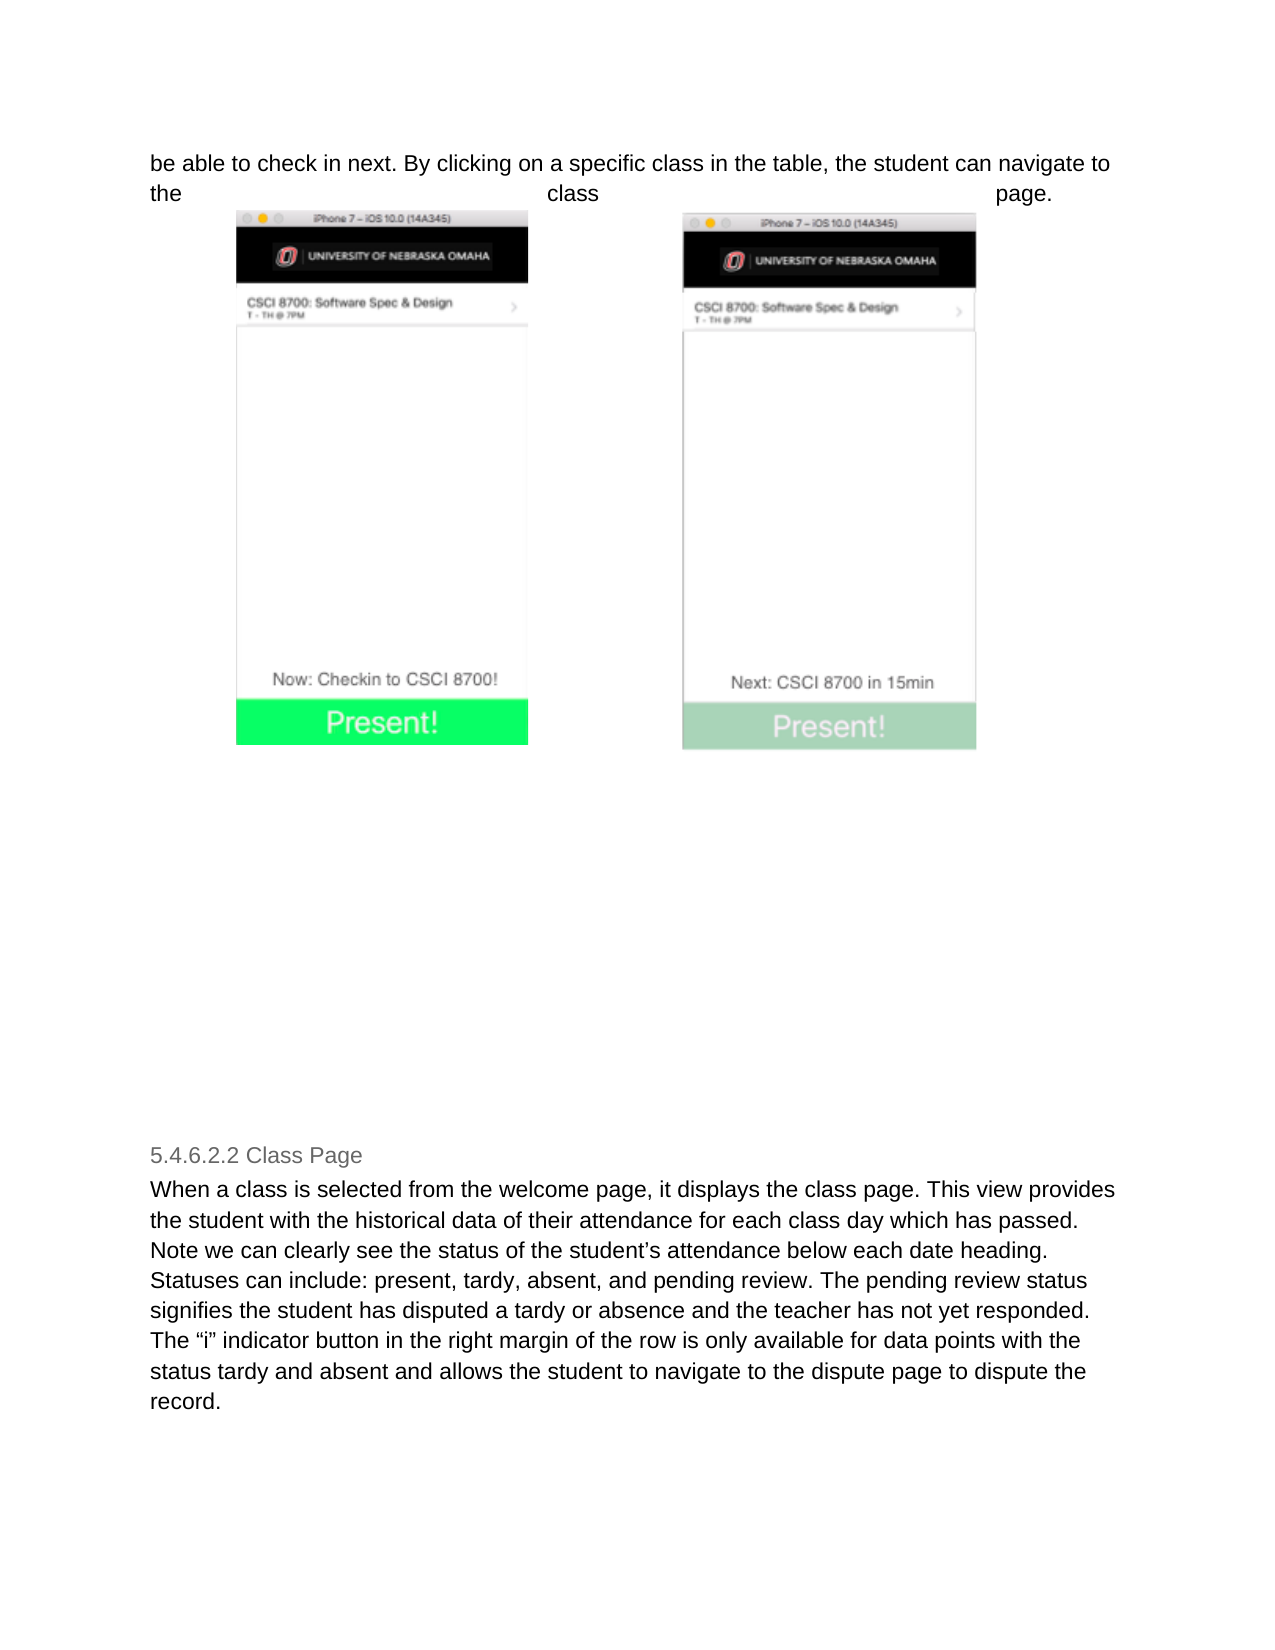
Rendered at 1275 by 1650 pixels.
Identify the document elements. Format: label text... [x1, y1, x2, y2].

subtitle 5.4.6.2.2 Class Page [150, 1142, 1125, 1168]
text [150, 150, 1125, 207]
picture [681, 210, 977, 753]
text When a class is selected from the welcome page, it displays the class page. This view provides the student with the historical data of their attendance for each class day which has passed. Note we can clearly see the status of the student’s attendance below each date heading. Statuses can include: present, tardy, absent, and pending review. The pending review status signifies the student has disputed a tardy or absence and the teacher has not yet responded. The “i” indicator button in the right margin of the row is only available for data points with the status tardy and absent and allows the student to navigate to the dispute page to dispute the record. [150, 1176, 1125, 1414]
picture [236, 210, 529, 745]
